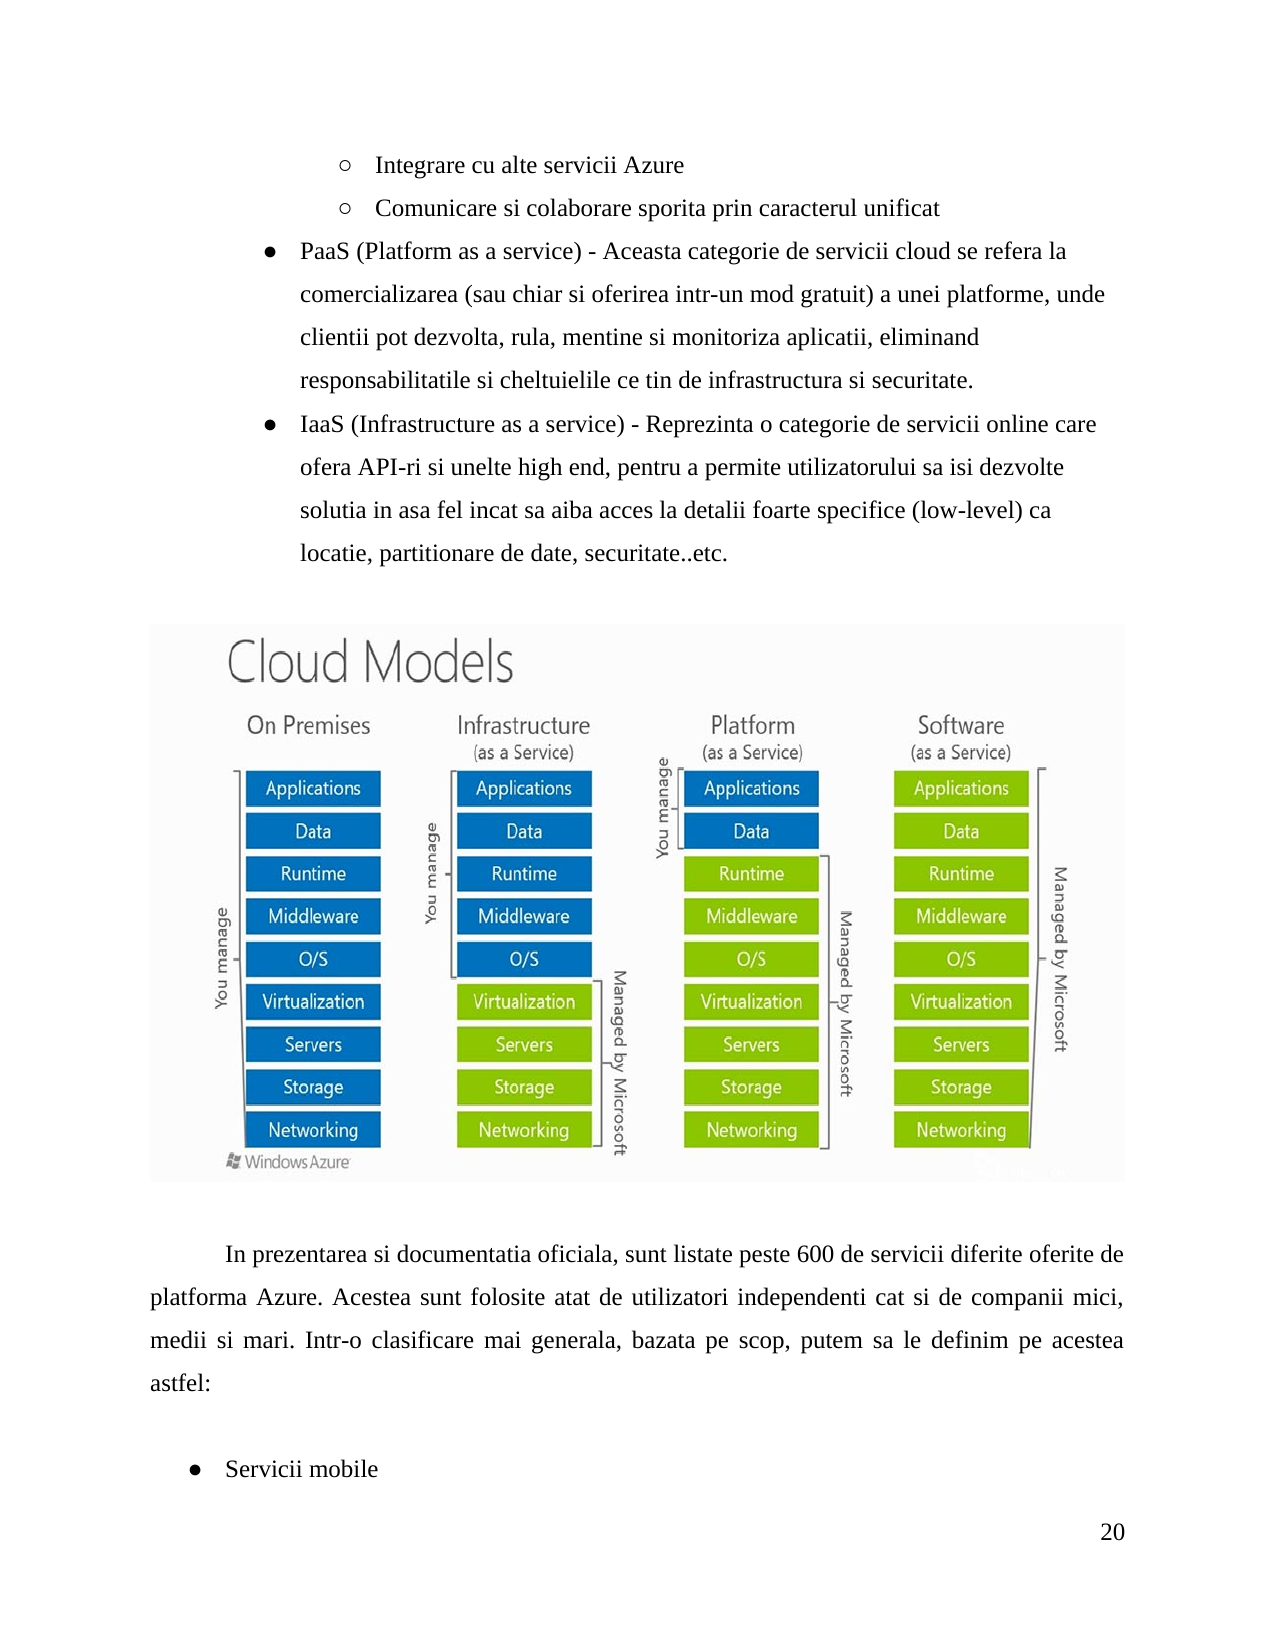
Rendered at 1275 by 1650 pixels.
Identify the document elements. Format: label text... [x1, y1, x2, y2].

list Servicii mobile [187, 1454, 1125, 1483]
list PaaS (Platform as a service) - Aceasta categorie de servicii cloud se refera la comercializarea (sau chiar si oferirea intr-un mod gratuit) a unei platforme, unde clientii pot dezvolta, rula, mentine si monitoriza aplicatii, eliminand responsabilitatile si cheltuielile ce tin de infrastructura si securitate. [262, 236, 1125, 394]
list IaaS (Infrastructure as a service) - Reprezinta o categorie de servicii online care ofera API-ri si unelte high end, pentru a permite utilizatorului sa isi dezvolte solutia in asa fel incat sa aiba acces la detalii foarte specifice (low-level) ca locatie, partitionare de date, securitate..etc. [262, 409, 1125, 567]
list Comunicare si colaborare sporita prin caracterul unificat [337, 193, 1125, 222]
text In prezentarea si documentatia oficiala, sunt listate peste 600 de servicii diferite oferite de platforma Azure. Acestea sunt folosite atat de utilizatori independenti cat si de companii mici, medii si mari. Intr-o clasificare mai generala, bazata pe scop, putem sa le definim pe acestea astfel: [150, 1239, 1125, 1397]
list Integrare cu alte servicii Azure [337, 150, 1125, 179]
picture [150, 624, 1125, 1182]
